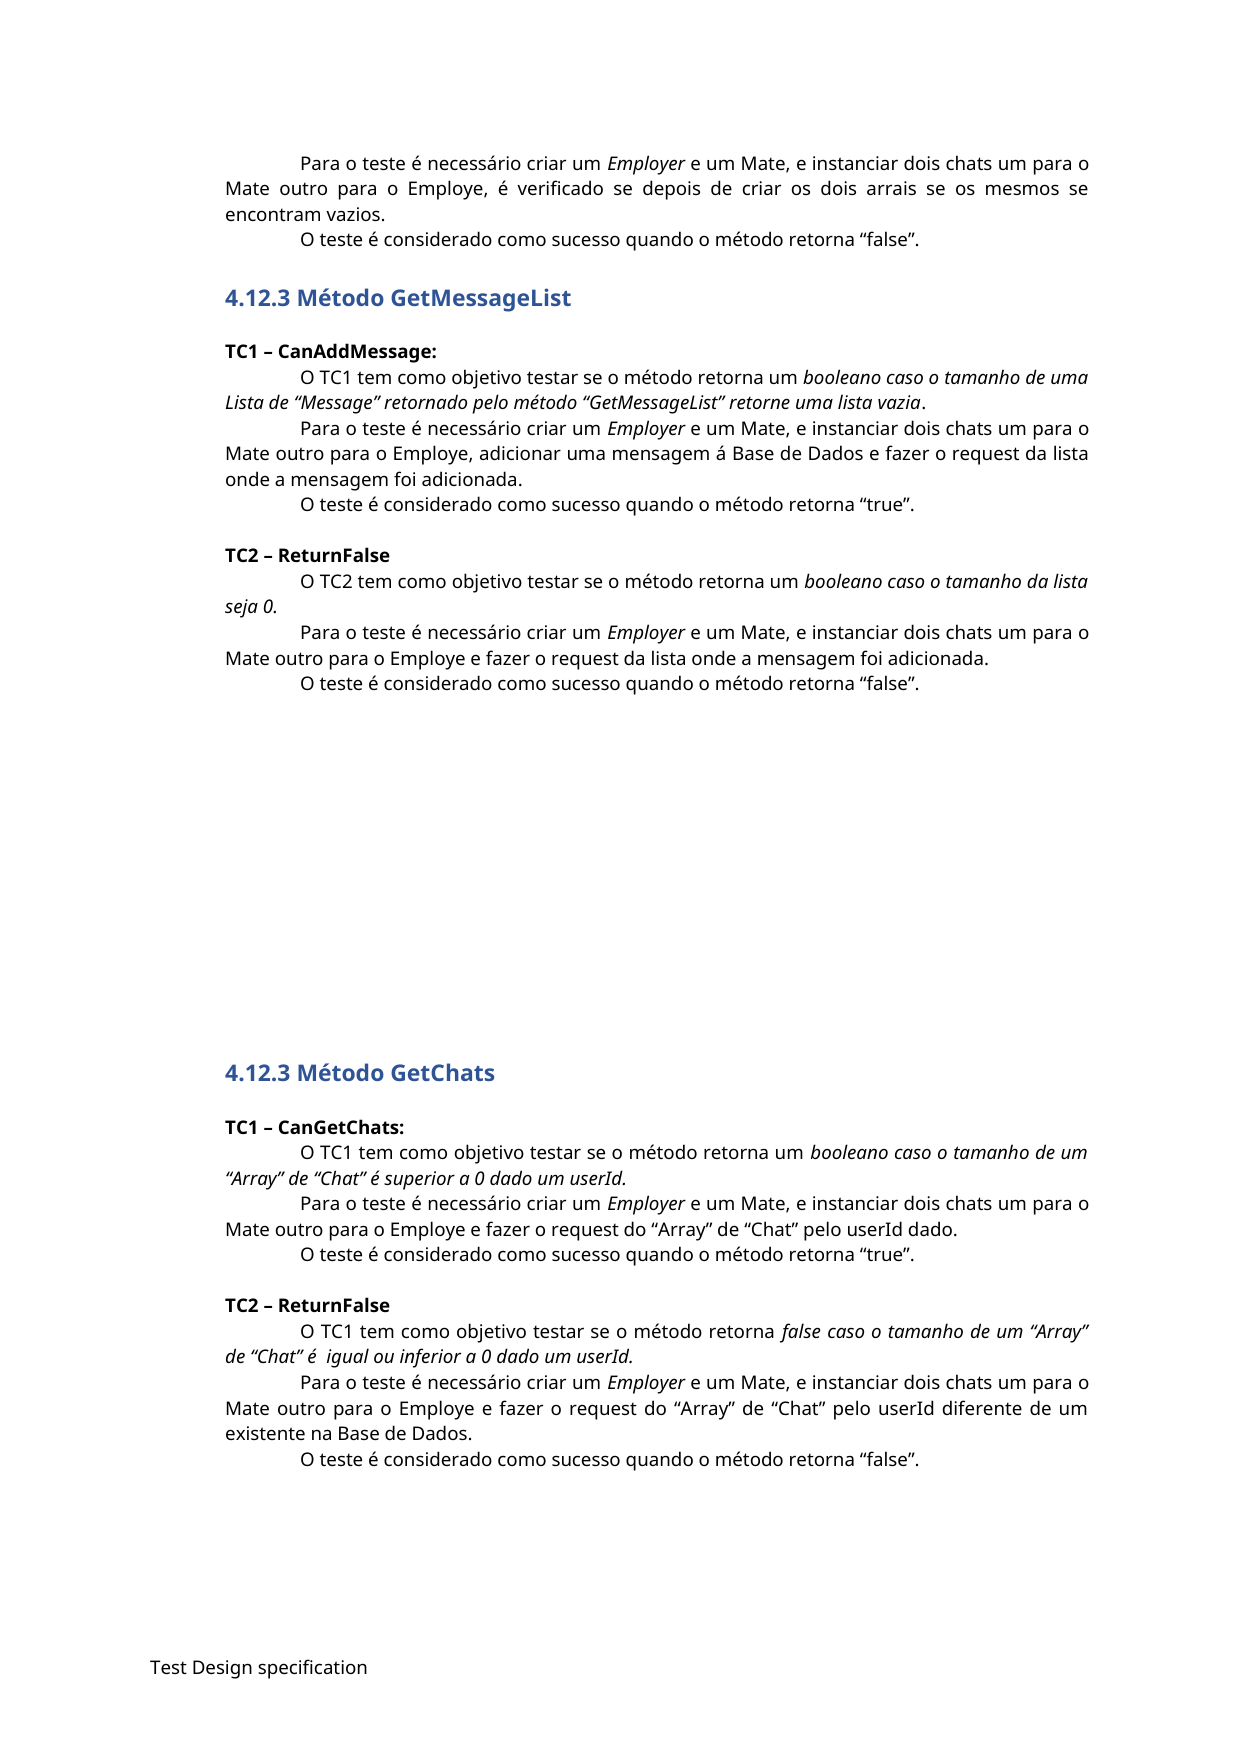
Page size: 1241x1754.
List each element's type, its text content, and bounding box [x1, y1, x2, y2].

text O TC2 tem como objetivo testar se o método retorna um booleano caso o tamanho da lista seja 0. [225, 568, 1090, 619]
text TC1 – CanAddMessage: [150, 338, 1090, 364]
text O TC1 tem como objetivo testar se o método retorna um booleano caso o tamanho de um “Array” de “Chat” é superior a 0 dado um userId. [225, 1139, 1090, 1191]
text O TC1 tem como objetivo testar se o método retorna um booleano caso o tamanho de uma Lista de “Message” retornado pelo método “GetMessageList” retorne uma lista vazia. [225, 364, 1090, 415]
text O teste é considerado como sucesso quando o método retorna “false”. [225, 670, 1090, 696]
text TC2 – ReturnFalse [150, 543, 1090, 568]
text O teste é considerado como sucesso quando o método retorna “false”. [225, 1446, 1090, 1471]
text O teste é considerado como sucesso quando o método retorna “true”. [225, 1242, 1090, 1267]
text Para o teste é necessário criar um Employer e um Mate, e instanciar dois chats um para o Mate outro para o Employe e fazer o request da lista onde a mensagem foi adicionada. [225, 619, 1090, 670]
subtitle 4.12.3 Método GetMessageList [150, 282, 1090, 313]
text O teste é considerado como sucesso quando o método retorna “true”. [225, 492, 1090, 517]
text TC2 – ReturnFalse [150, 1293, 1090, 1318]
text TC1 – CanGetChats: [150, 1114, 1090, 1139]
text Para o teste é necessário criar um Employer e um Mate, e instanciar dois chats um para o Mate outro para o Employe e fazer o request do “Array” de “Chat” pelo userId dado. [225, 1191, 1090, 1242]
subtitle 4.12.3 Método GetChats [150, 1057, 1090, 1088]
text Para o teste é necessário criar um Employer e um Mate, e instanciar dois chats um para o Mate outro para o Employe e fazer o request do “Array” de “Chat” pelo userId diferente de um existente na Base de Dados. [225, 1369, 1090, 1446]
text O teste é considerado como sucesso quando o método retorna “false”. [225, 227, 1090, 252]
text O TC1 tem como objetivo testar se o método retorna false caso o tamanho de um “Array” de “Chat” é igual ou inferior a 0 dado um userId. [225, 1318, 1090, 1369]
text Para o teste é necessário criar um Employer e um Mate, e instanciar dois chats um para o Mate outro para o Employe, adicionar uma mensagem á Base de Dados e fazer o request da lista onde a mensagem foi adicionada. [225, 415, 1090, 492]
